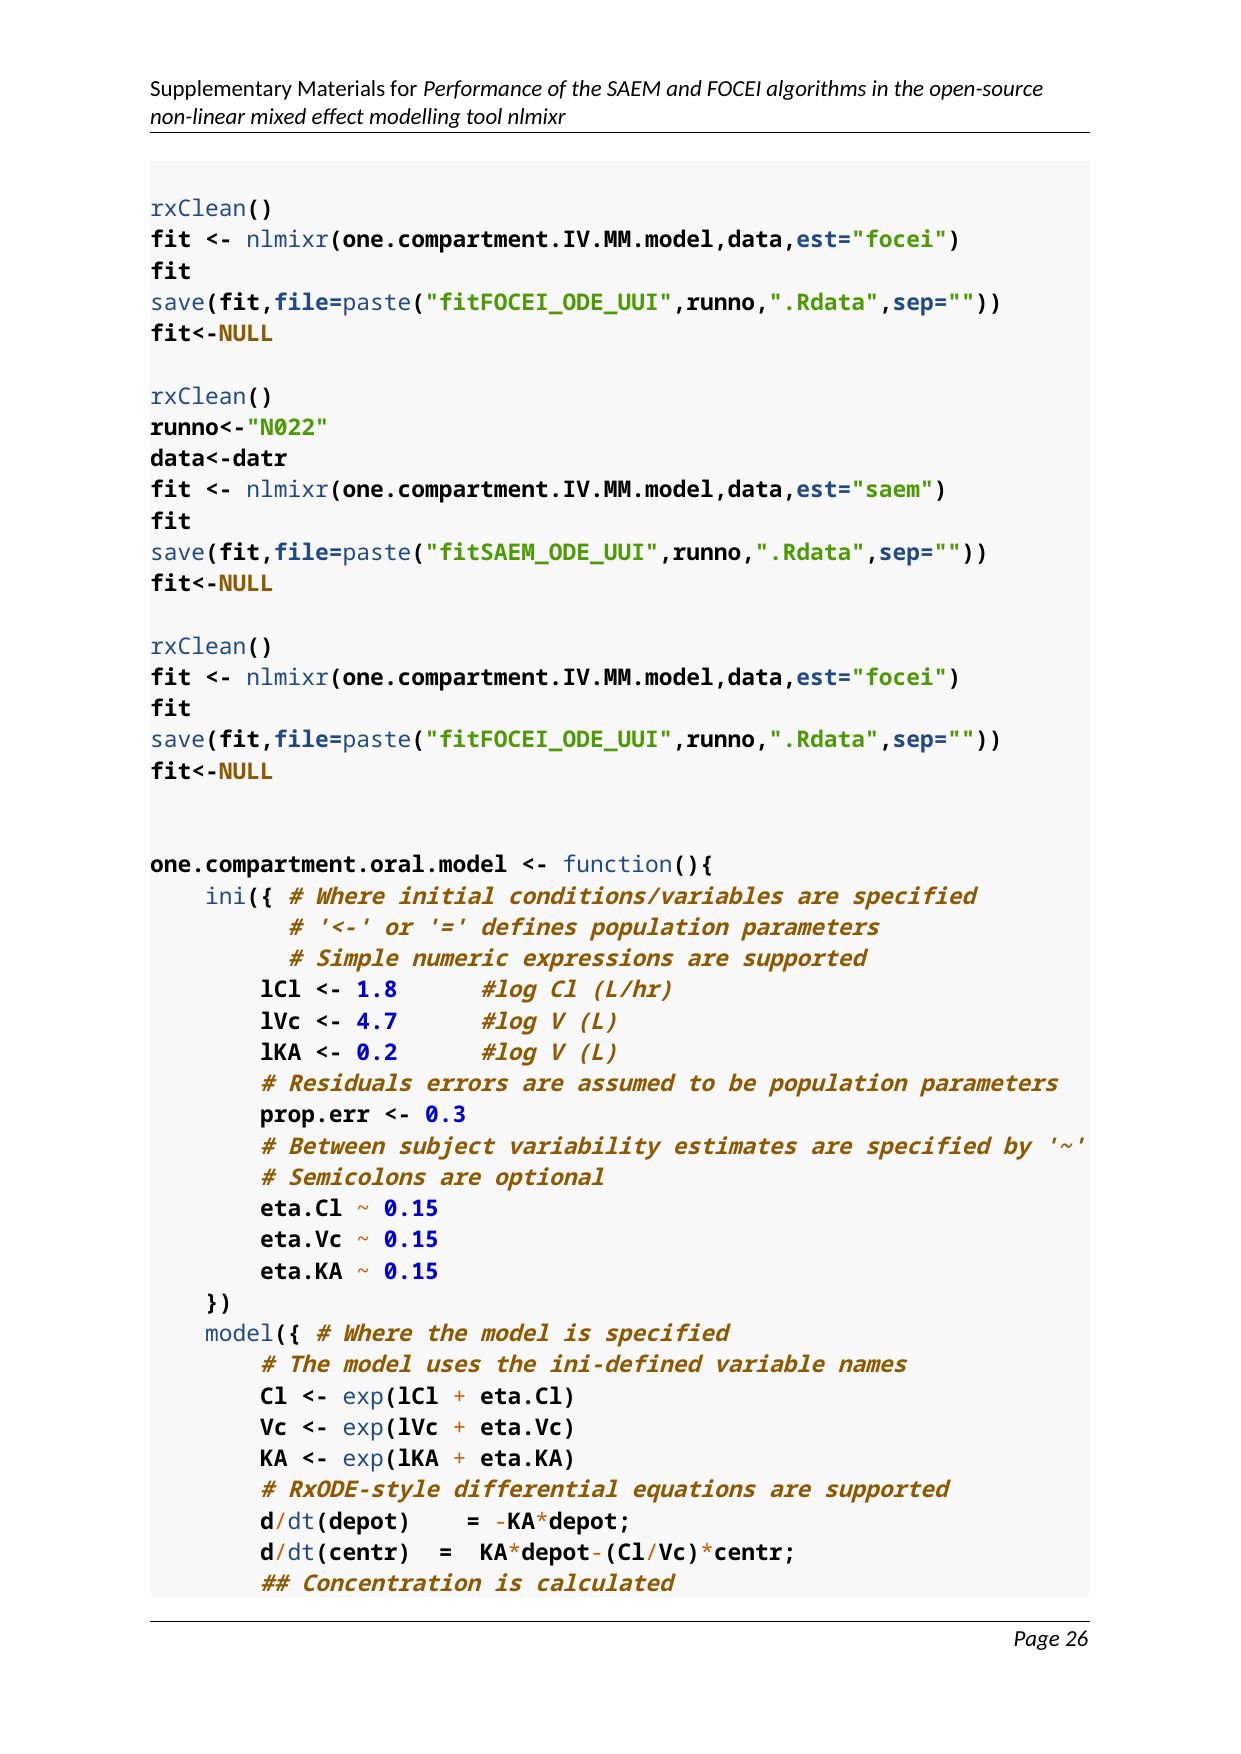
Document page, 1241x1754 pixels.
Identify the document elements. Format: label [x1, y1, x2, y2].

text [150, 161, 1090, 1598]
